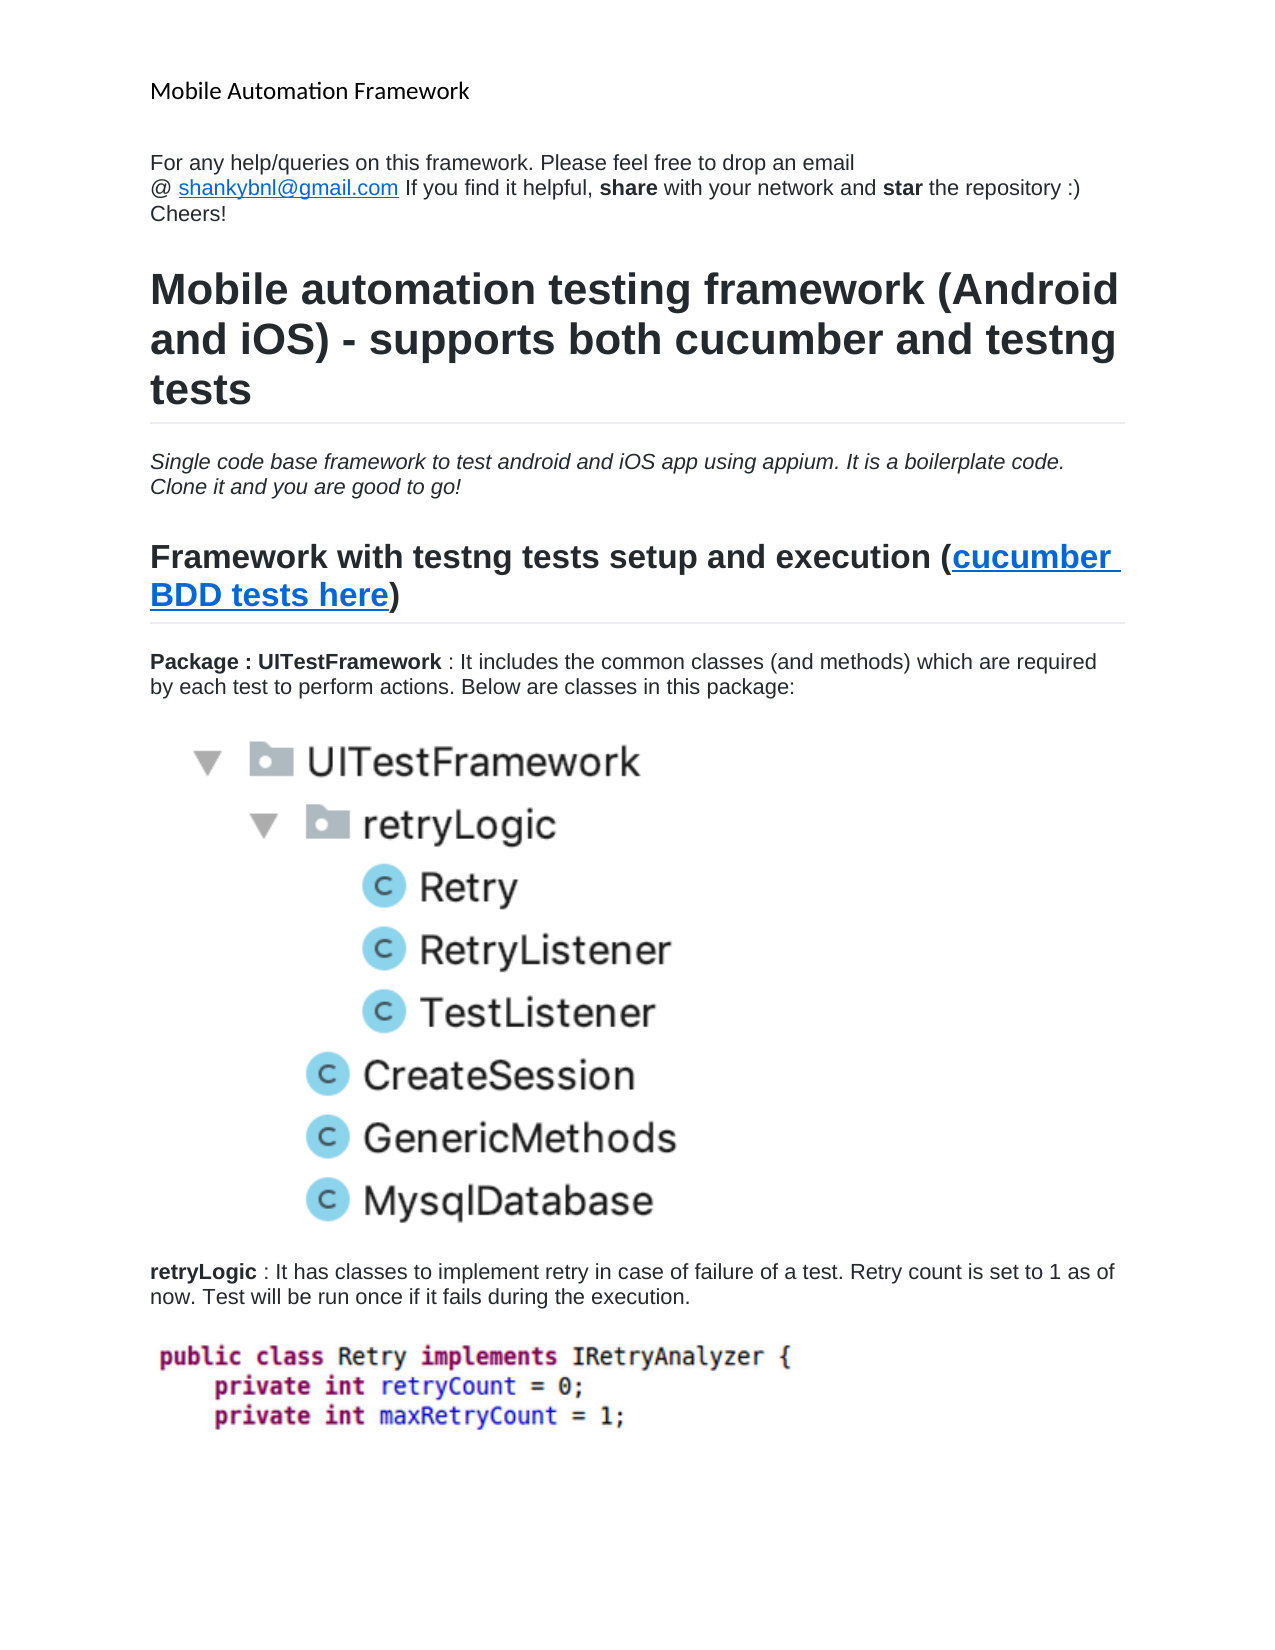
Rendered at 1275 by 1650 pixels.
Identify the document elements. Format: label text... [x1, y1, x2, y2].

text Single code base framework to test android and iOS app using appium. It is a boilerplate code. Clone it and you are good to go! [150, 449, 1125, 499]
text Package : UITestFramework : It includes the common classes (and methods) which are required by each test to perform actions. Below are classes in this package: [150, 649, 1125, 699]
picture [150, 724, 716, 1234]
picture [150, 1334, 920, 1457]
text Framework with testng tests setup and execution (cucumber BDD tests here) [150, 537, 1125, 622]
text retryLogic : It has classes to implement retry in case of failure of a test. Retry count is set to 1 as of now. Test will be run once if it fails during the execution. [150, 1259, 1125, 1309]
text For any help/queries on this framework. Please feel free to drop an email @ shankybnl@gmail.com If you find it helpful, share with your network and star the repository :) Cheers! [150, 150, 1125, 226]
text Mobile automation testing framework (Android and iOS) - supports both cucumber and testng tests [150, 263, 1125, 422]
